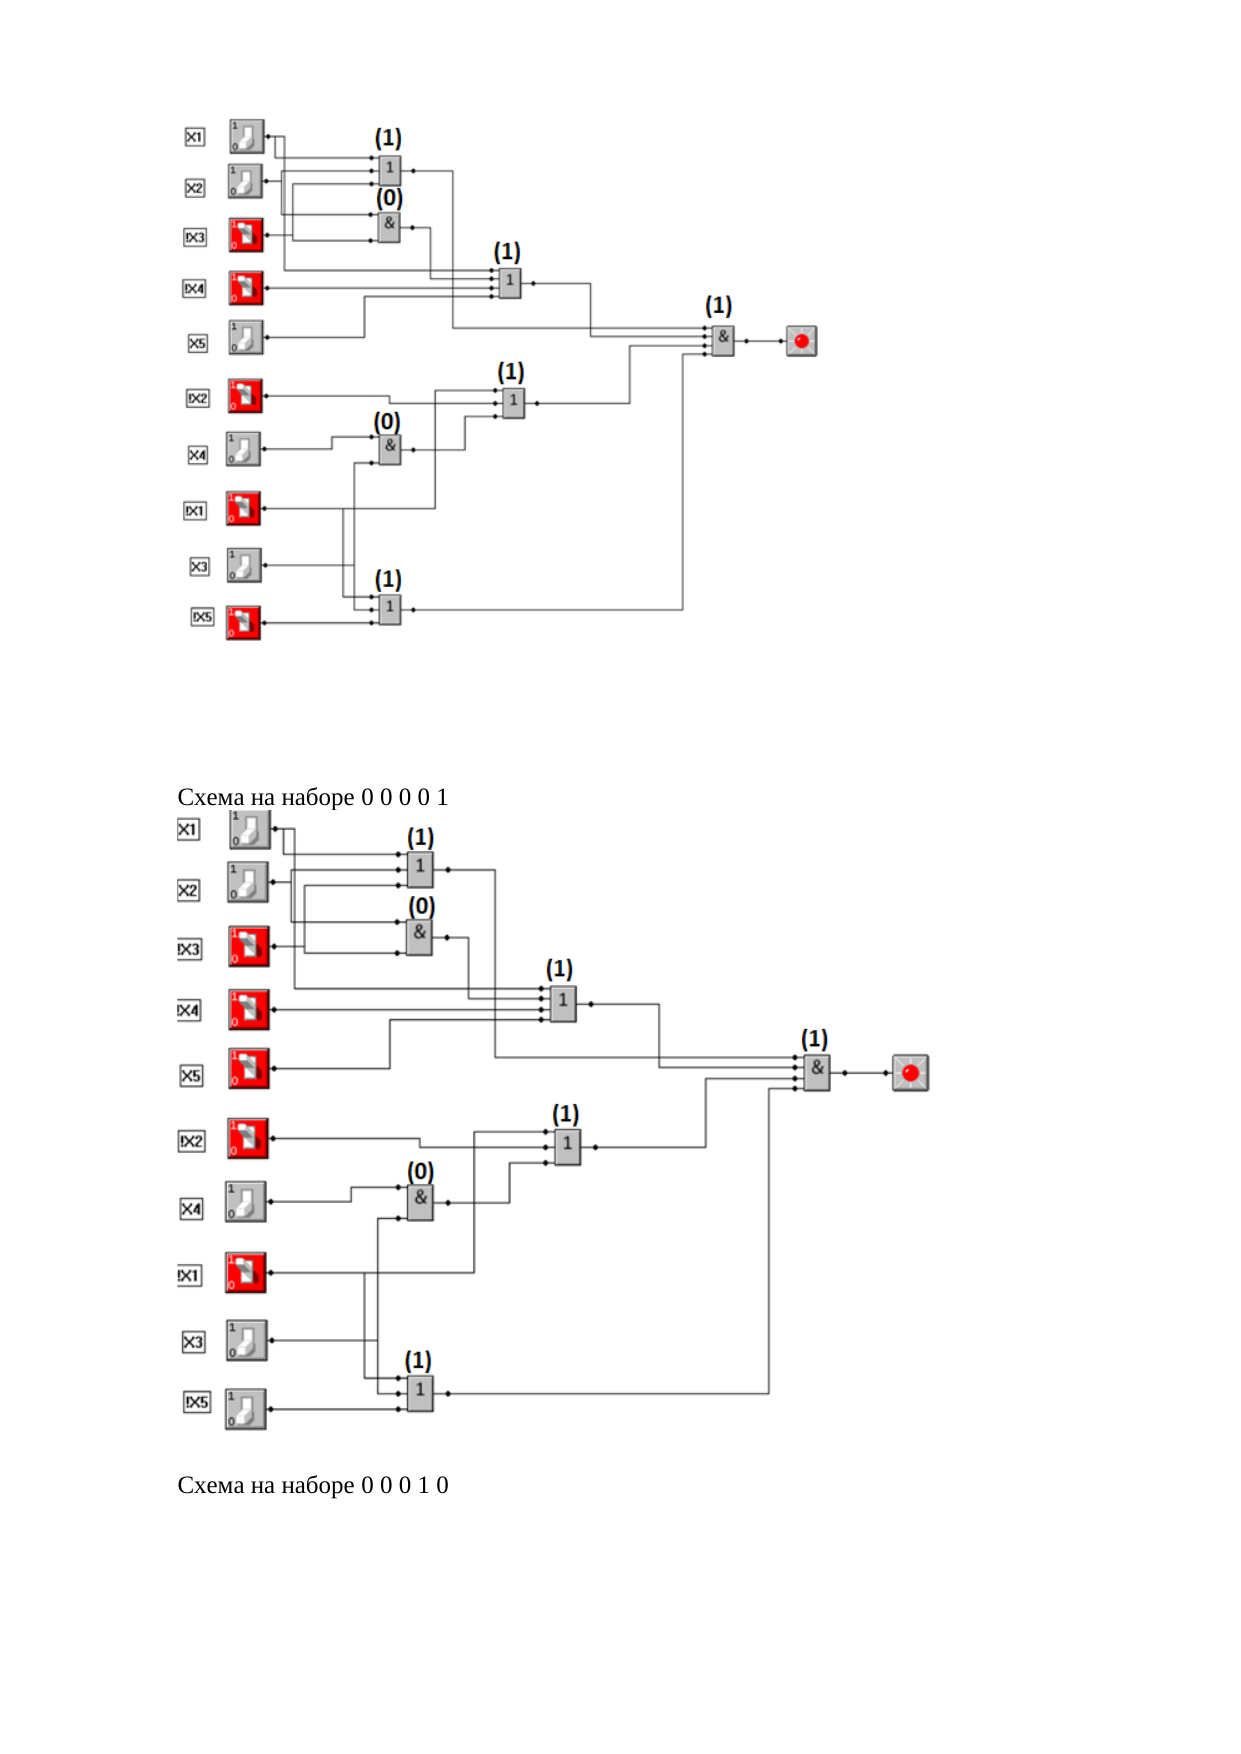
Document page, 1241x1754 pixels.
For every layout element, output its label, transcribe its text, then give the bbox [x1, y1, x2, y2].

picture [177, 810, 961, 1442]
text Схема на наборе 0 0 0 0 1 [177, 782, 1152, 811]
text Схема на наборе 0 0 0 1 0 [177, 1471, 1152, 1499]
picture [177, 118, 849, 667]
